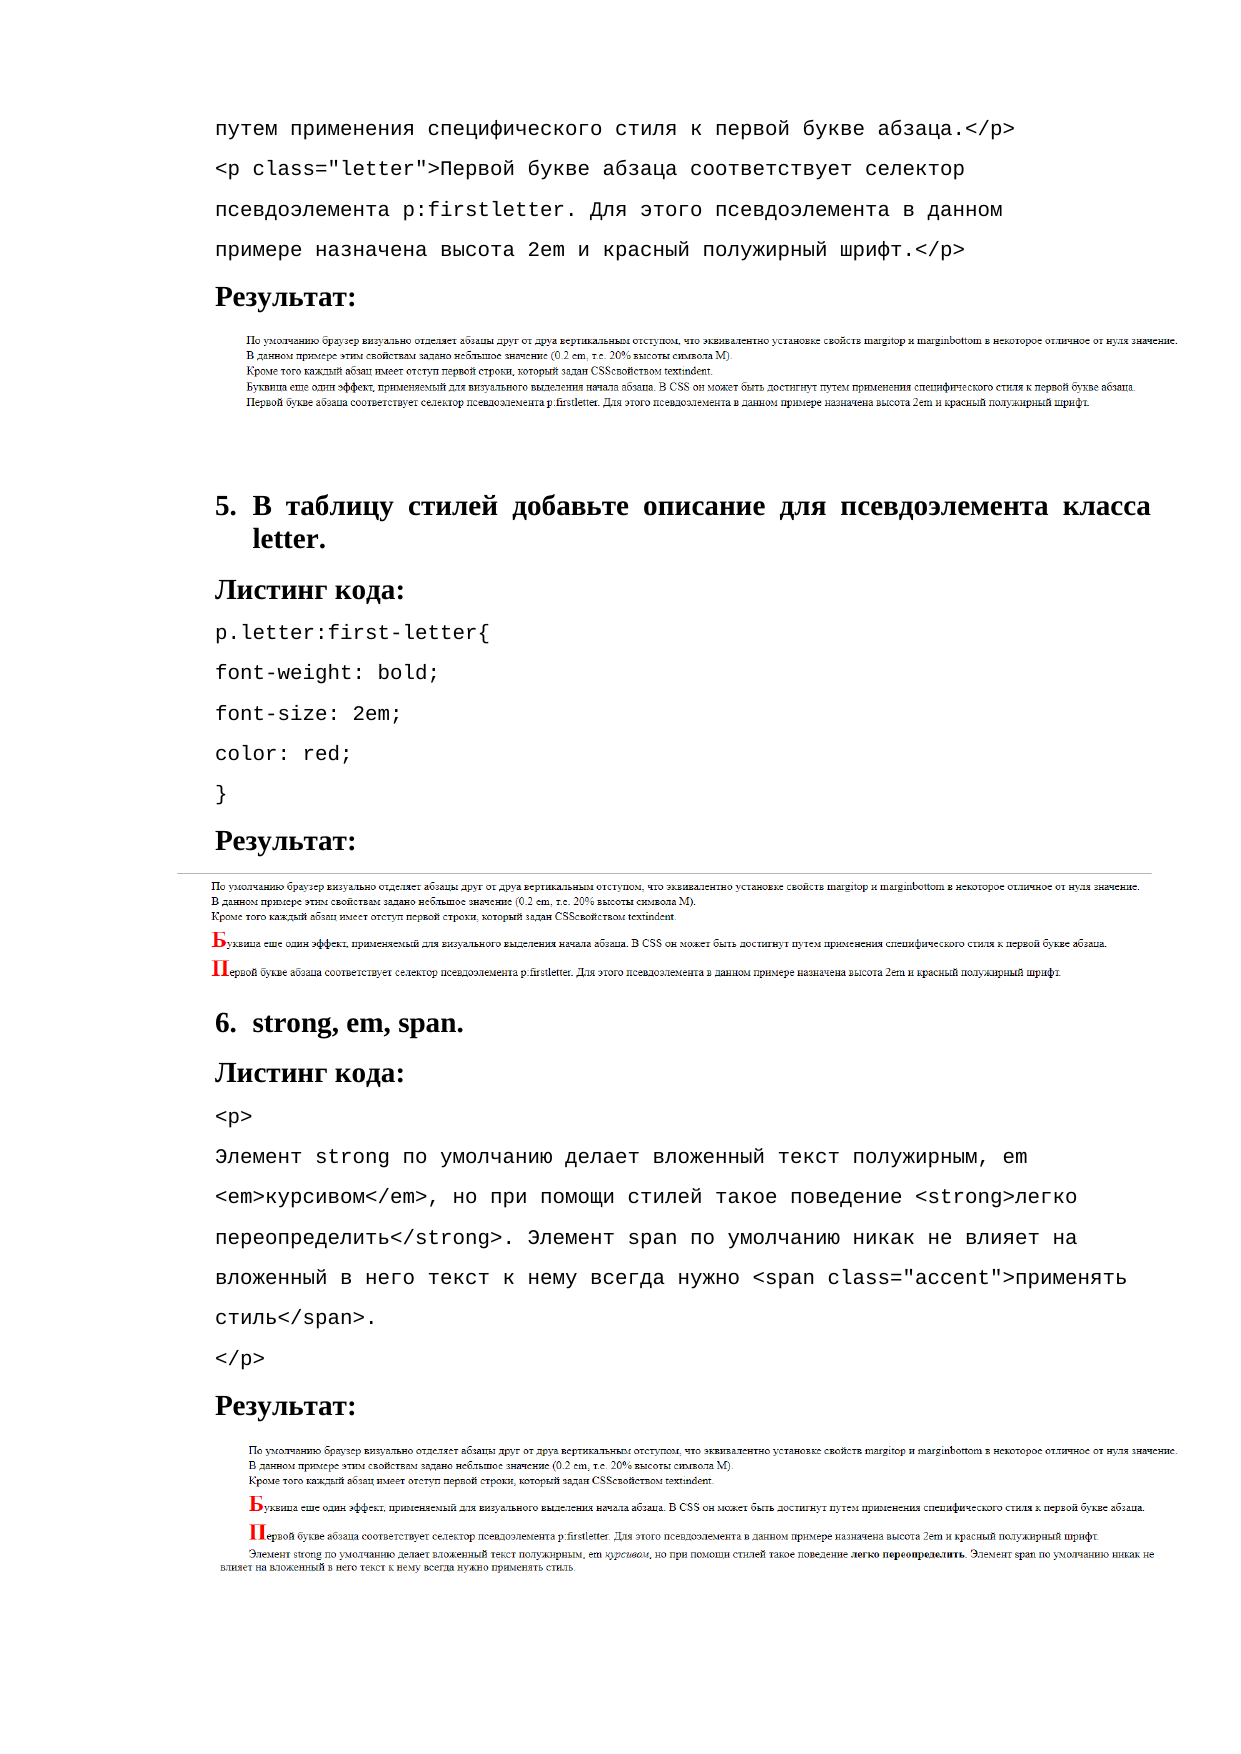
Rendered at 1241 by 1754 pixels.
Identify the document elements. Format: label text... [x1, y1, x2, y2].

text font-weight: bold; [177, 662, 1152, 686]
picture [214, 329, 1190, 422]
text font-size: 2em; [177, 703, 1152, 726]
text p.letter:first-letter{ [177, 622, 1152, 646]
text } [177, 783, 1152, 807]
text <em>курсивом</em>, но при помощи стилей такое поведение <strong>легко [215, 1186, 1152, 1210]
text Листинг кода: [215, 1056, 1152, 1089]
text путем применения специфического стиля к первой букве абзаца.</p> [215, 118, 1152, 142]
text примере назначена высота 2em и красный полужирный шрифт.</p> [215, 239, 1152, 263]
list В таблицу стилей добавьте описание для псевдоэлемента класса letter. [215, 488, 1152, 555]
text переопределить</strong>. Элемент span по умолчанию никак не влияет на [215, 1227, 1152, 1250]
text Листинг кода: [215, 572, 1152, 605]
text вложенный в него текст к нему всегда нужно <span class="accent">применять [215, 1267, 1152, 1291]
text <p> [215, 1106, 1152, 1129]
text color: red; [177, 743, 1152, 767]
picture [214, 1438, 1190, 1578]
text </p> [215, 1348, 1152, 1371]
list strong, em, span. [215, 1005, 1152, 1039]
text <p class="letter">Первой букве абзаца соответствует селектор [215, 158, 1152, 182]
text стиль</span>. [215, 1307, 1152, 1331]
picture [177, 873, 1152, 989]
text Результат: [177, 823, 1152, 857]
text псевдоэлемента p:firstletter. Для этого псевдоэлемента в данном [215, 199, 1152, 222]
text Результат: [215, 1388, 1152, 1421]
text Элемент strong по умолчанию делает вложенный текст полужирным, em [215, 1146, 1152, 1170]
text Результат: [215, 279, 1152, 313]
